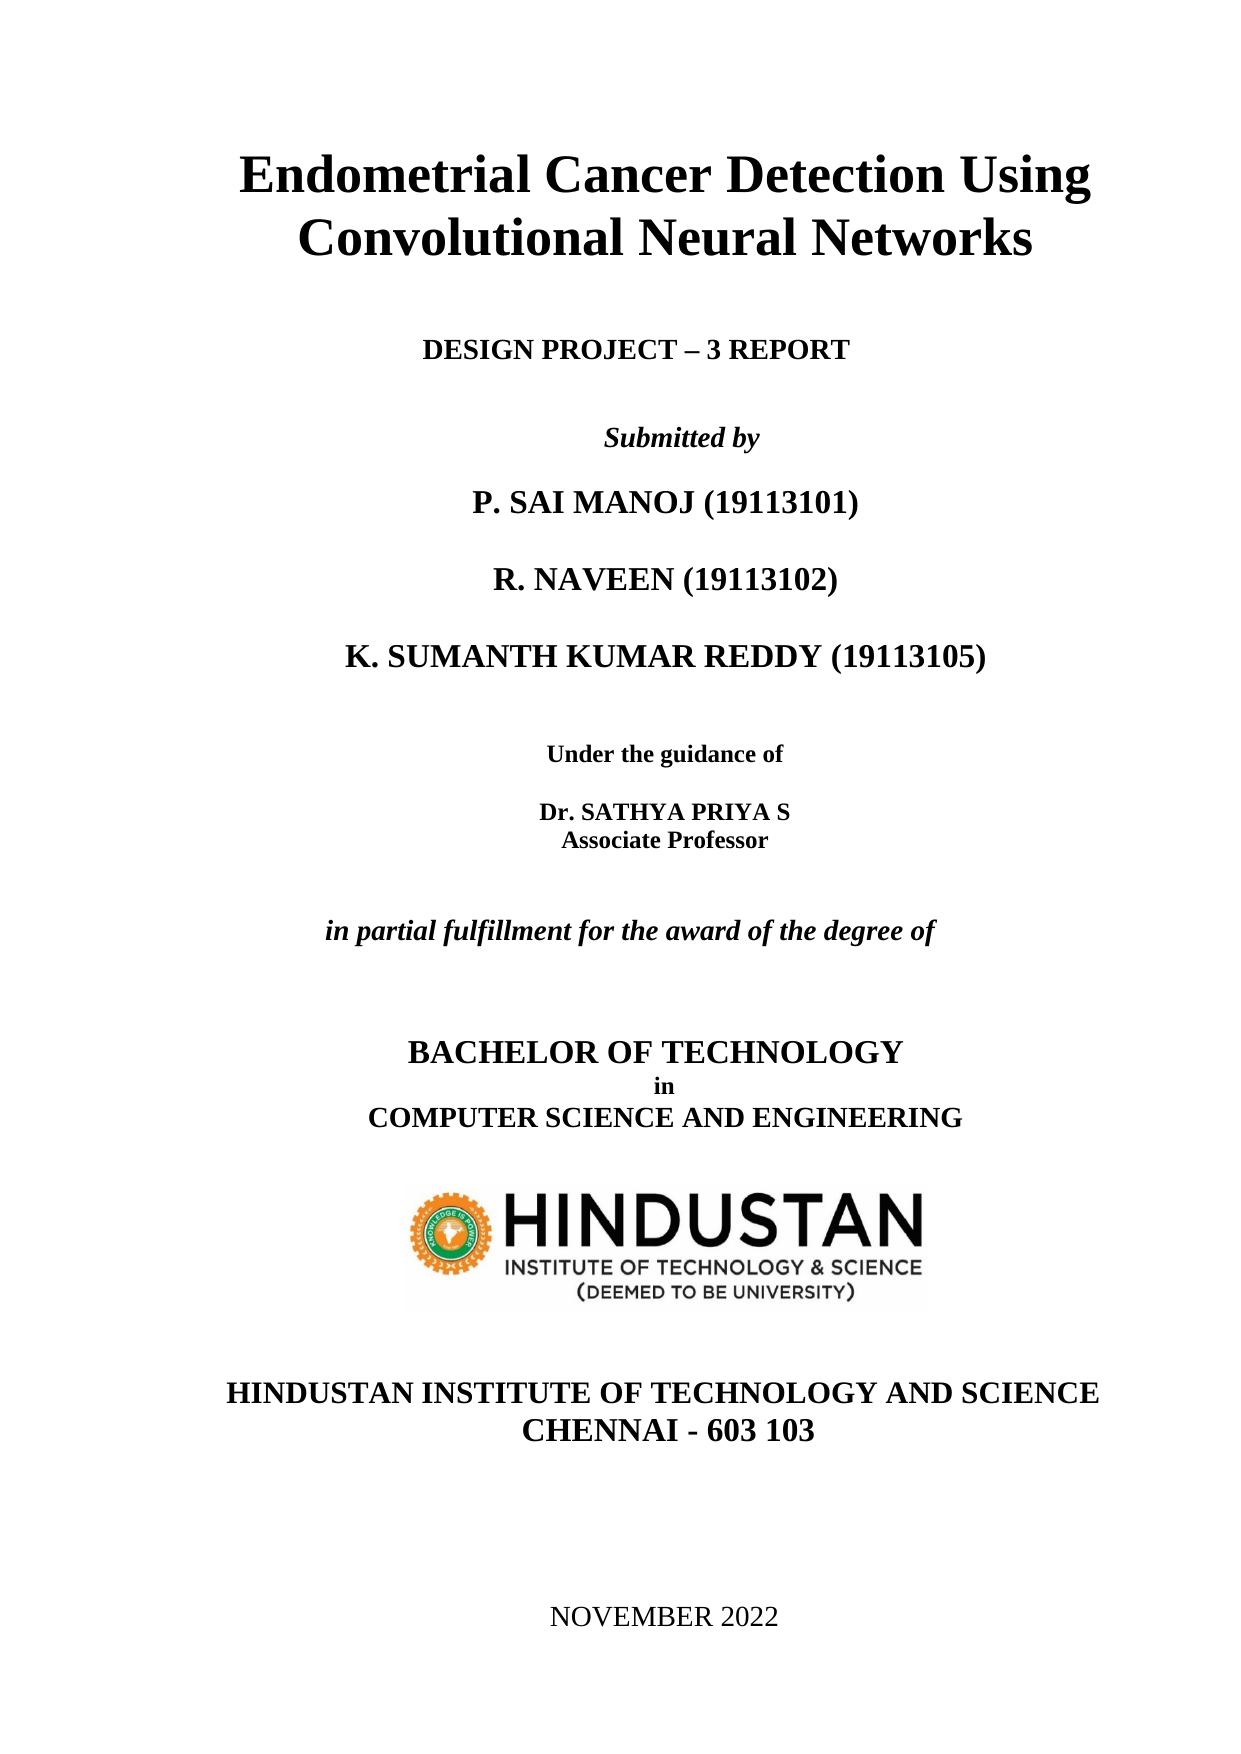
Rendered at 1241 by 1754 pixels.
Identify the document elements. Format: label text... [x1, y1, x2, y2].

text Submitted by [484, 421, 882, 454]
text R. NAVEEN (19113102) [135, 559, 1196, 598]
text K. SUMANTH KUMAR REDDY (19113105) [135, 636, 1196, 674]
text COMPUTER SCIENCE AND ENGINEERING [253, 1100, 1078, 1134]
text P. SAI MANOJ (19113101) [135, 483, 1196, 521]
text in [446, 1071, 882, 1100]
picture [404, 1183, 927, 1312]
text DESIGN PROJECT – 3 REPORT [135, 332, 882, 365]
text Endometrial Cancer Detection Using Convolutional Neural Networks [135, 142, 1196, 267]
text NOVEMBER 2022 [447, 1600, 882, 1633]
text BACHELOR OF TECHNOLOGY [408, 1033, 961, 1071]
text Associate Professor [448, 825, 882, 854]
text CHENNAI - 603 103 [454, 1411, 882, 1448]
text HINDUSTAN INSTITUTE OF TECHNOLOGY AND SCIENCE [186, 1375, 1109, 1411]
text in partial fulfillment for the award of the degree of [135, 913, 970, 947]
text Dr. SATHYA PRIYA S [448, 797, 882, 825]
text Under the guidance of [448, 739, 882, 768]
